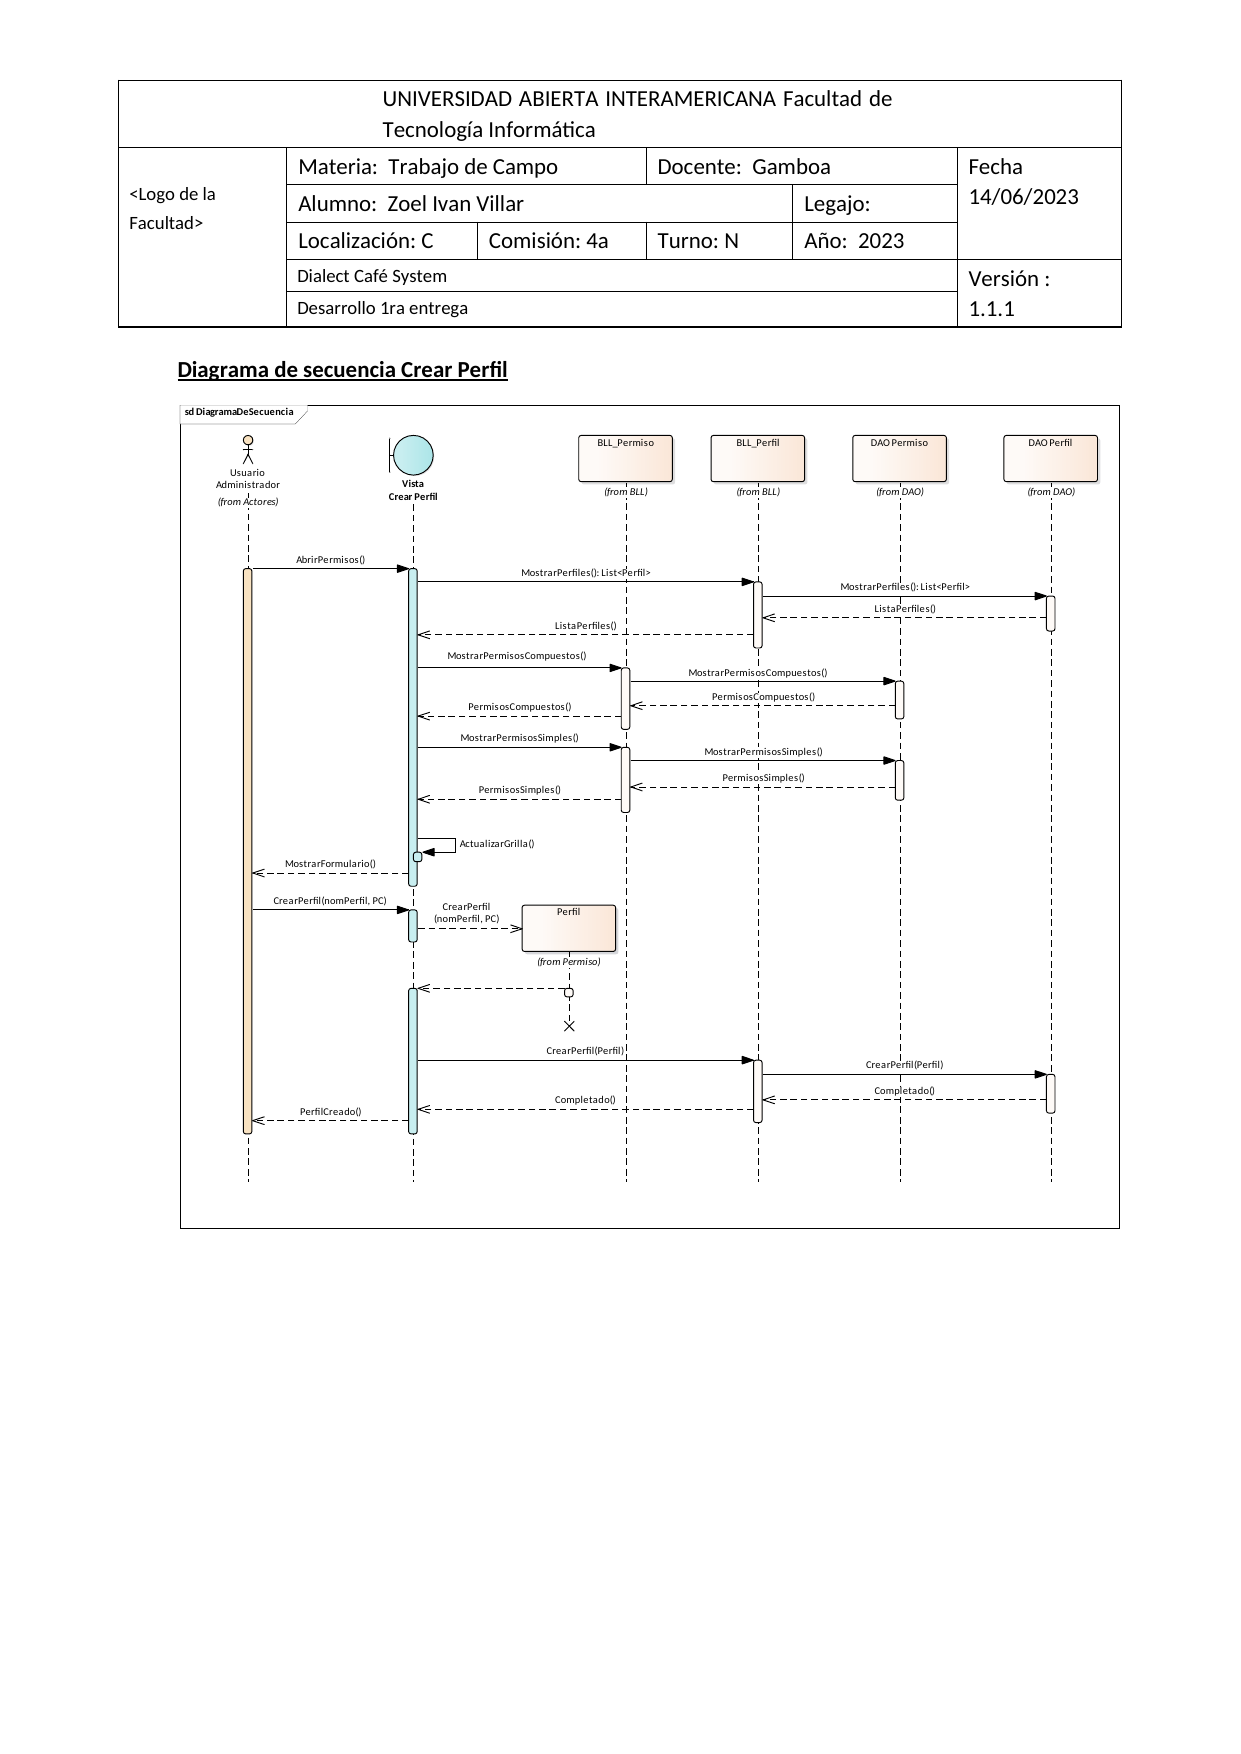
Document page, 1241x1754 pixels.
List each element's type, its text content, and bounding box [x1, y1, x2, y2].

text Diagrama de secuencia Crear Perfil [177, 355, 1122, 383]
